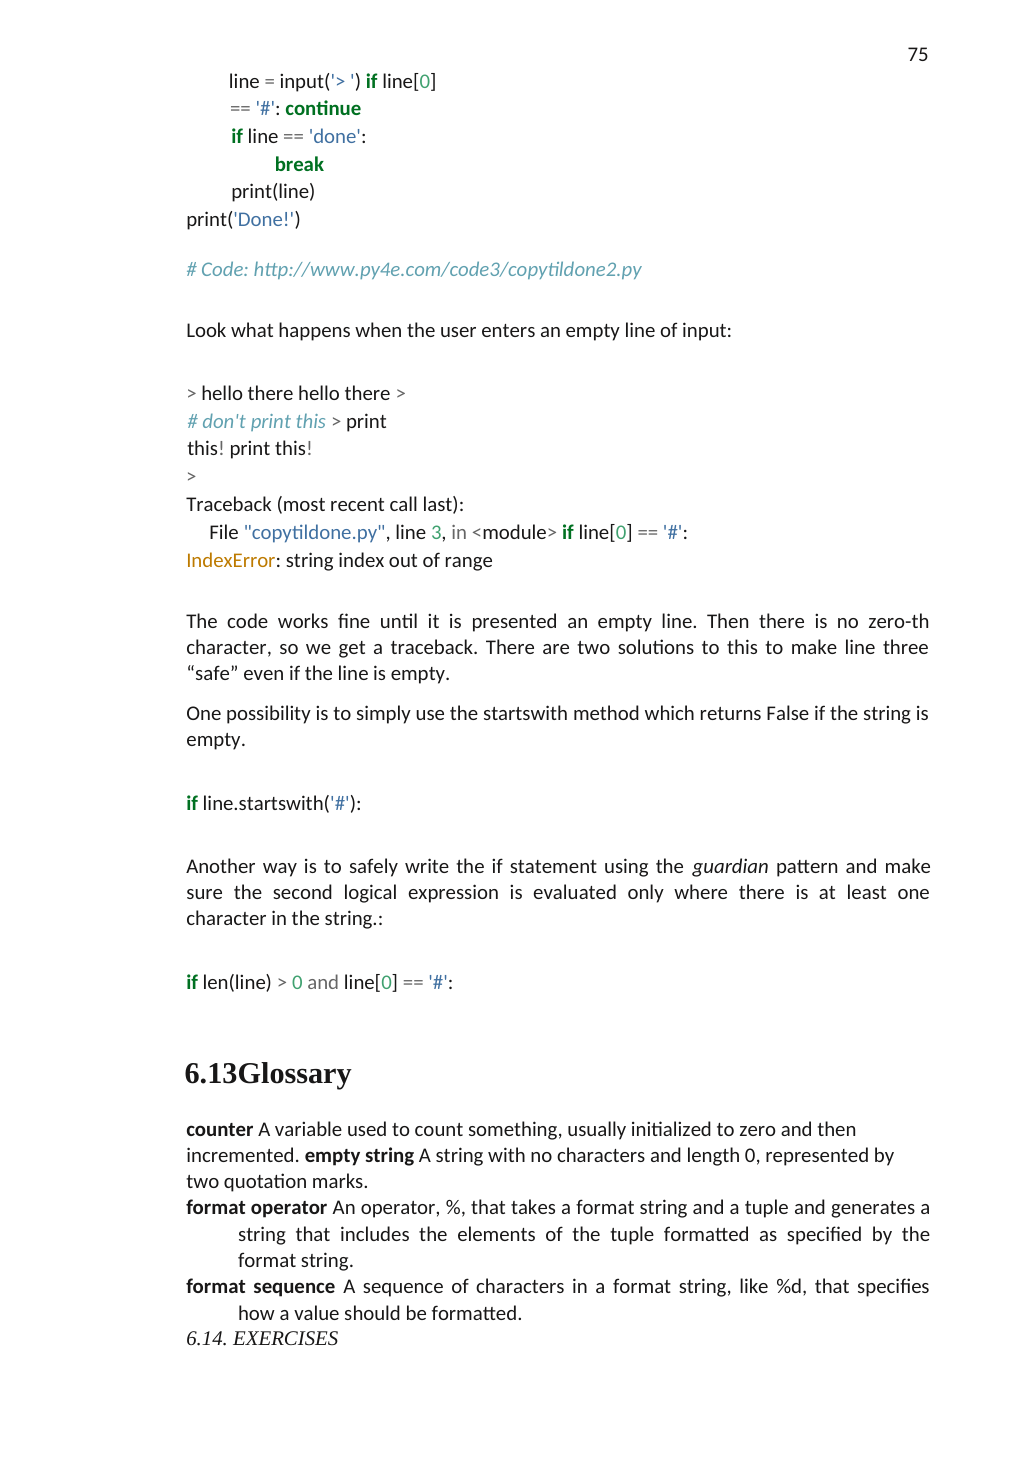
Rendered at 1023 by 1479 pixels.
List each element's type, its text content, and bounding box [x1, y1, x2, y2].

text > [186, 463, 933, 488]
subtitle 6.13 Glossary [184, 1056, 933, 1090]
text if line.startswith('#'): [186, 790, 933, 816]
text 6.14. EXERCISES [186, 1326, 933, 1350]
text format operator An operator, %, that takes a format string and a tuple and generates a string that includes the elements of the tuple formatted as specified by the format string. [186, 1194, 931, 1272]
text if len(line) > 0 and line[0] == '#': [186, 969, 933, 994]
text The code works fine until it is presented an empty line. Then there is no zero-th character, so we get a traceback. There are two solutions to this to make line three “safe” even if the line is empty. [186, 608, 931, 686]
text if line == 'done': [231, 123, 933, 149]
text print('Done!') [186, 206, 933, 232]
text Look what happens when the user enters an empty line of input: [186, 317, 931, 343]
text > hello there hello there > # don't print this > print this! print this! [186, 380, 406, 461]
text break [274, 151, 933, 176]
text line = input('> ') if line[0] == '#': continue [229, 68, 449, 121]
text Traceback (most recent call last): [186, 491, 933, 517]
text IndexError: string index out of range [186, 547, 933, 572]
text File "copytildone.py", line 3, in <module> if line[0] == '#': [209, 519, 689, 544]
text One possibility is to simply use the startswith method which returns False if the string is empty. [186, 701, 931, 752]
text format sequence A sequence of characters in a format string, like %d, that specifies how a value should be formatted. [186, 1273, 931, 1325]
text counter A variable used to count something, usually initialized to zero and then incremented. empty string A string with no characters and length 0, represented by two quotation marks. [186, 1117, 932, 1194]
text Another way is to safely write the if statement using the guardian pattern and make sure the second logical expression is evaluated only where there is at least one character in the string.: [186, 853, 931, 931]
text # Code: http://www.py4e.com/code3/copytildone2.py [186, 256, 845, 282]
text print(line) [231, 179, 933, 204]
